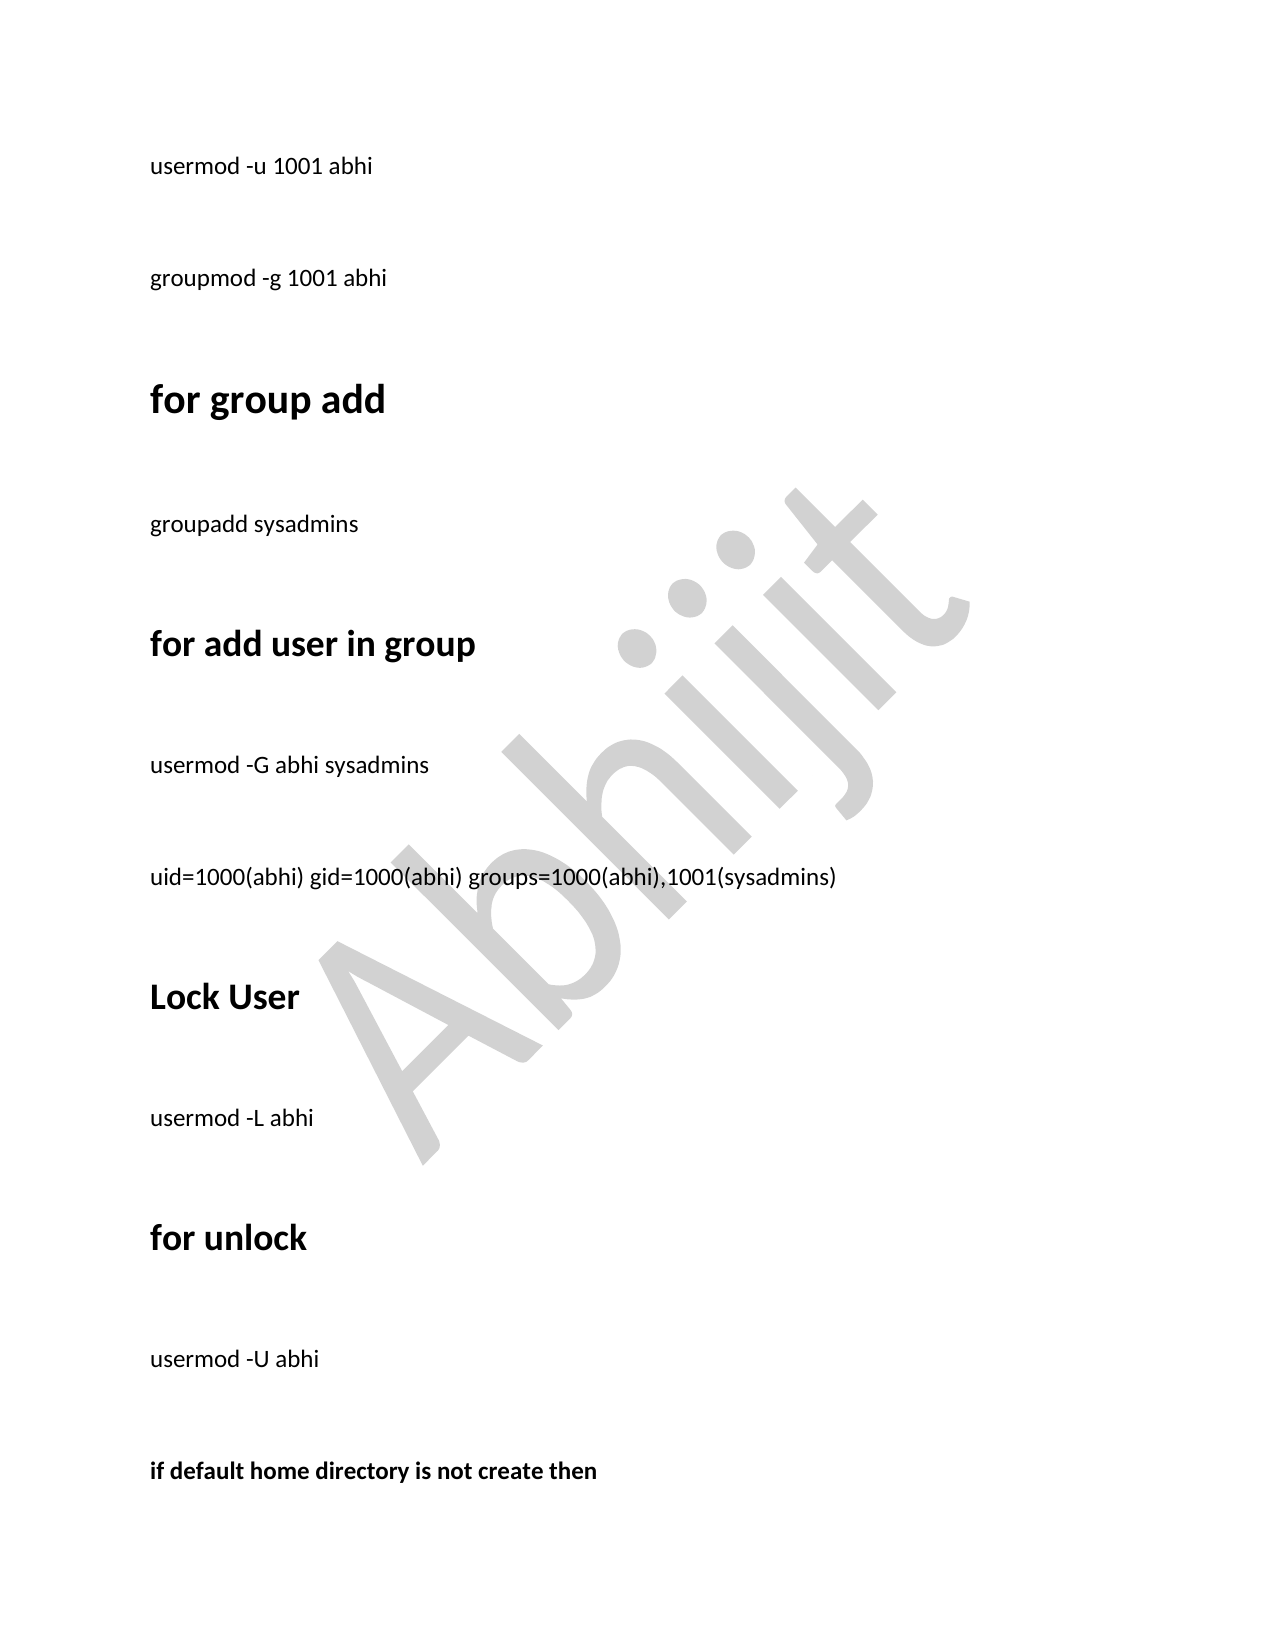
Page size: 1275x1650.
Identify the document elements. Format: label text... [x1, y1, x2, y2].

text usermod -u 1001 abhi [150, 150, 1125, 181]
text groupadd sysadmins [150, 508, 1125, 539]
text usermod -U abhi [150, 1343, 1125, 1374]
text usermod -L abhi [150, 1102, 1125, 1133]
text if default home directory is not create then [150, 1455, 1125, 1485]
text groupmod -g 1001 abhi [150, 262, 1125, 292]
text for group add [150, 373, 1125, 424]
text for add user in group [150, 620, 1125, 666]
text Lock User [150, 973, 1125, 1019]
text uid=1000(abhi) gid=1000(abhi) groups=1000(abhi),1001(sysadmins) [150, 861, 1125, 892]
text for unlock [150, 1214, 1125, 1260]
text usermod -G abhi sysadmins [150, 749, 1125, 780]
